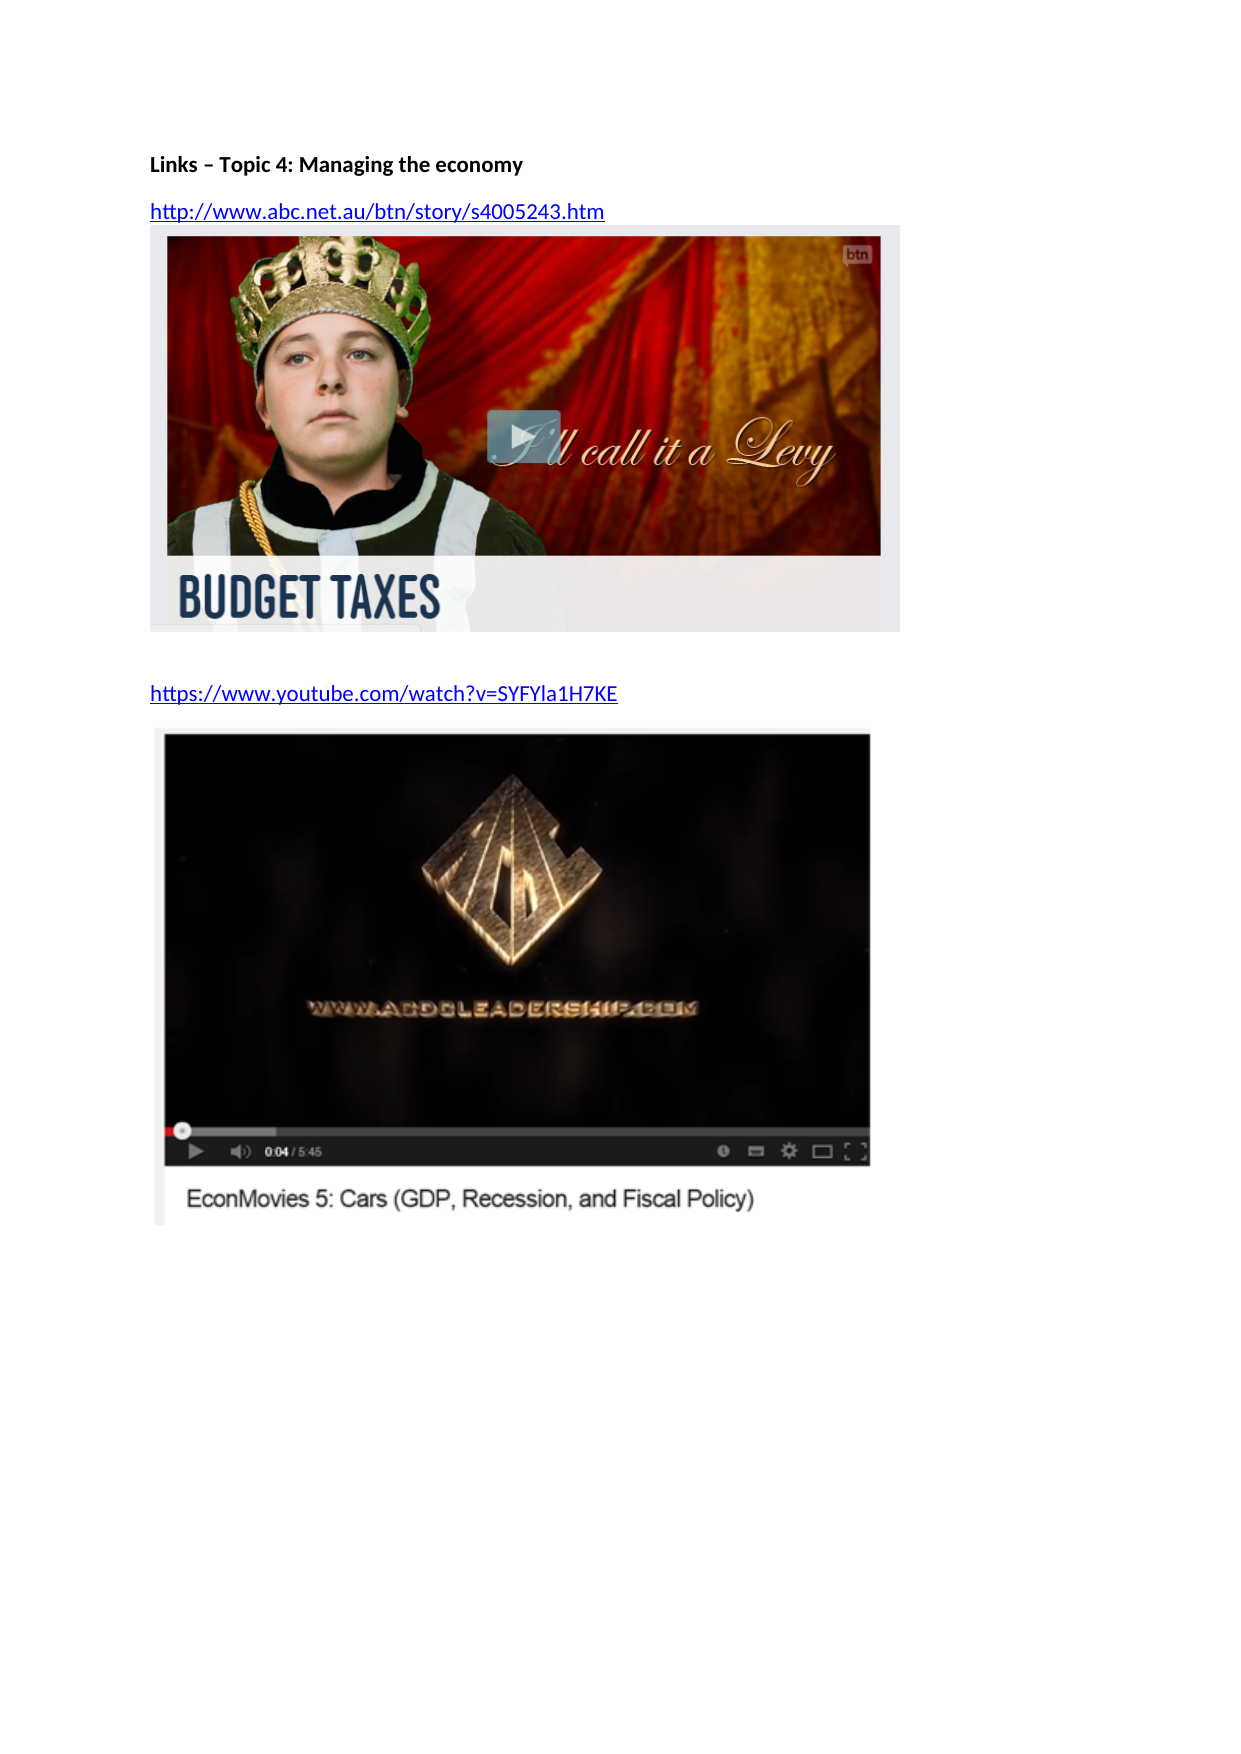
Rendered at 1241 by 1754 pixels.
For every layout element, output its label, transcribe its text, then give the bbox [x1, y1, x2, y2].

text http://www.abc.net.au/btn/story/s4005243.htm [150, 197, 1090, 225]
text https://www.youtube.com/watch?v=SYFYla1H7KE [150, 679, 1090, 707]
text Links – Topic 4: Managing the economy [150, 150, 1090, 178]
picture [150, 225, 901, 632]
picture [150, 725, 872, 1229]
